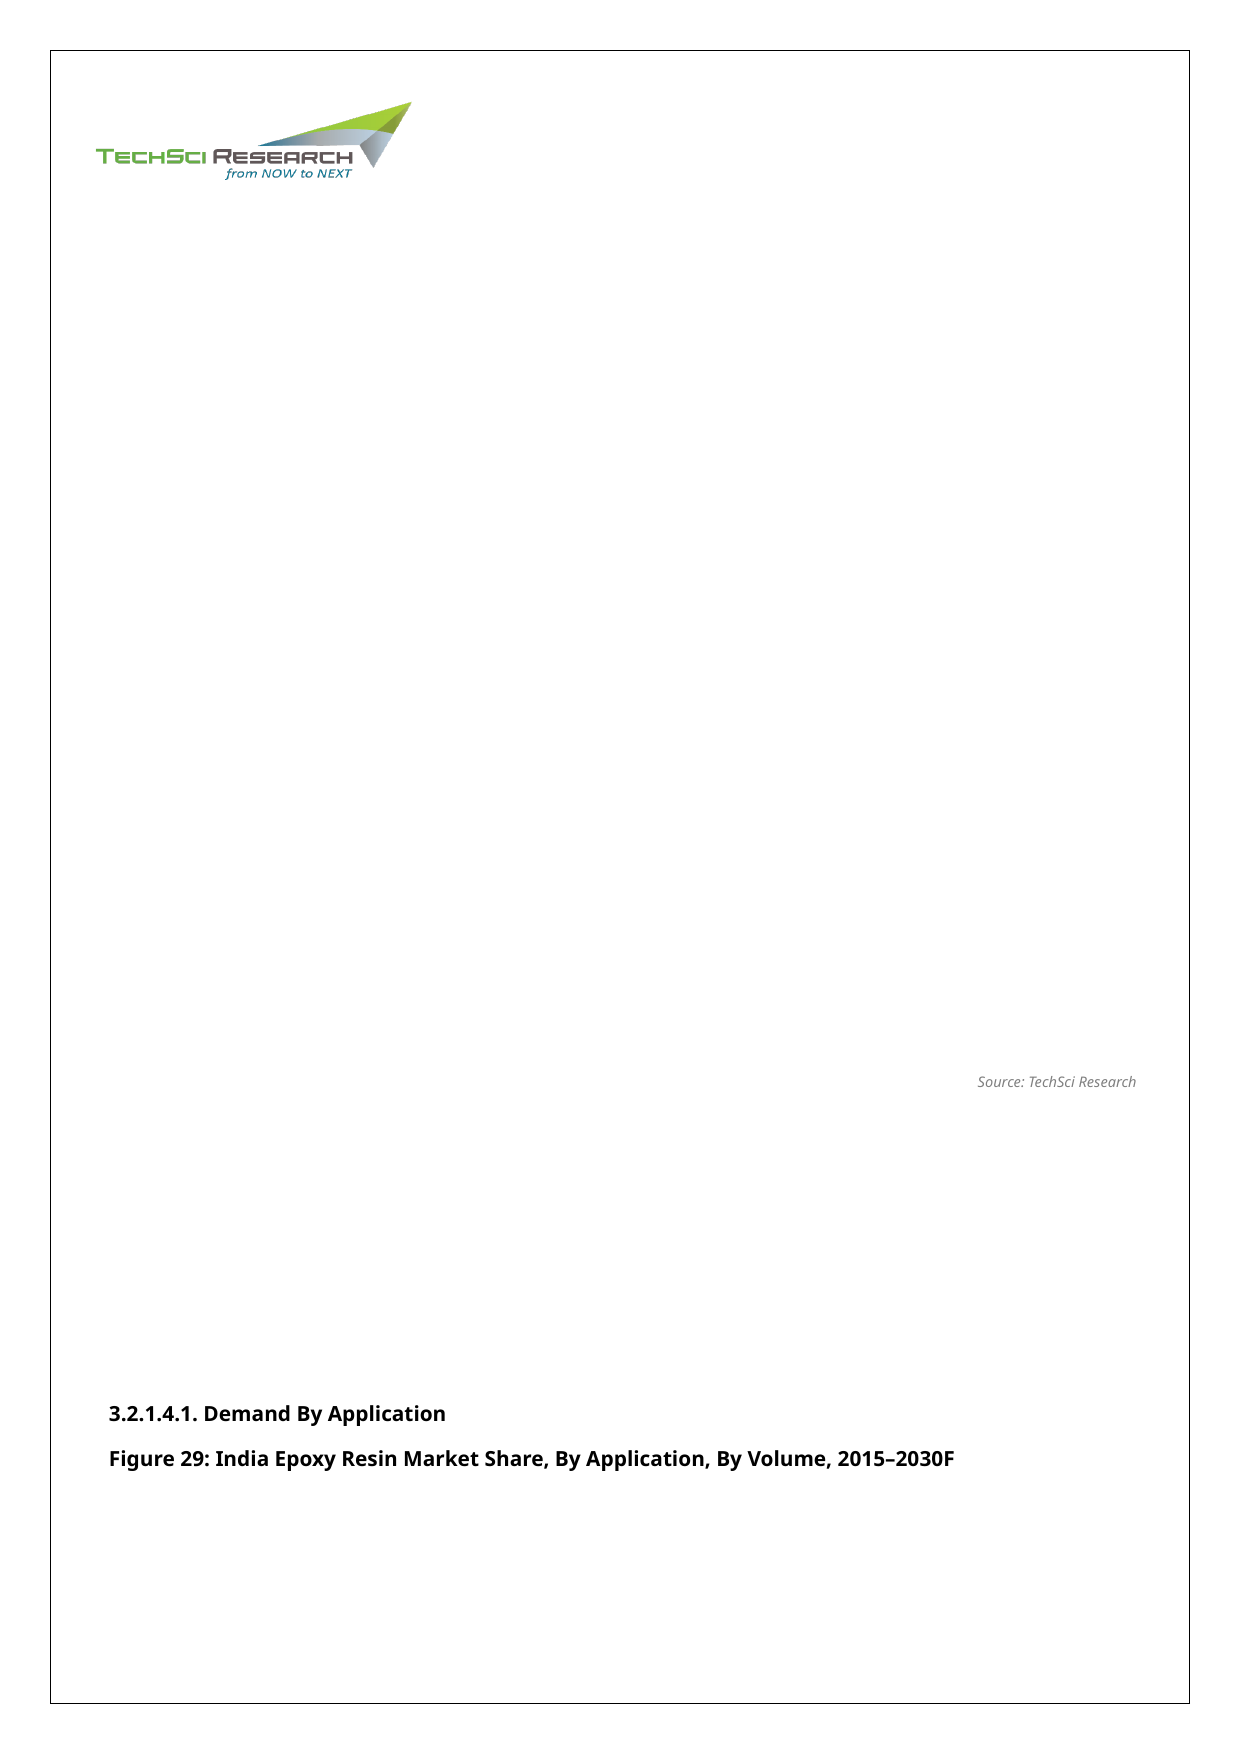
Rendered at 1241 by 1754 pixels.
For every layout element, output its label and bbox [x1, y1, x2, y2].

picture [93, 101, 412, 181]
